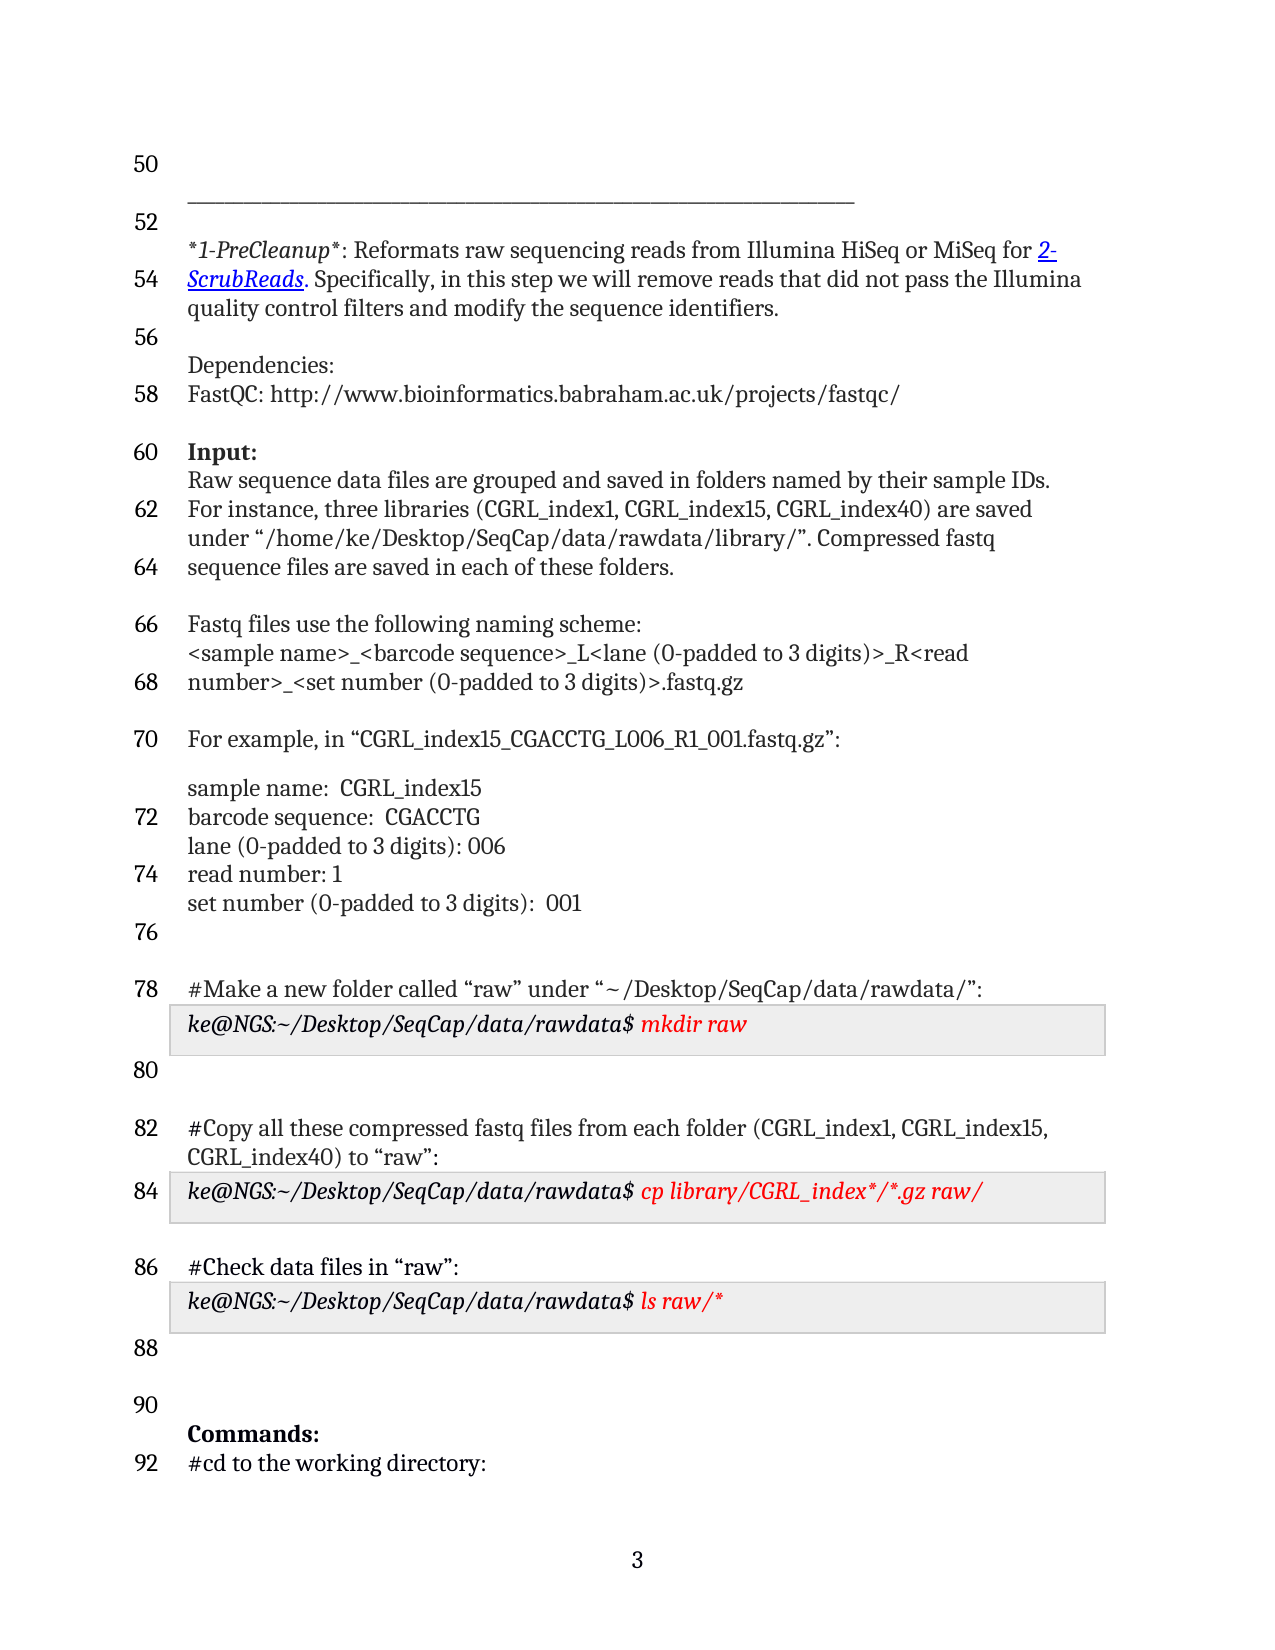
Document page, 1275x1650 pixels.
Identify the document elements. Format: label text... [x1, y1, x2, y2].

text For example, in “CGRL_index15_CGACCTG_L006_R1_001.fastq.gz”: [187, 725, 1087, 754]
text Commands: [187, 1420, 1087, 1449]
text Raw sequence data files are grouped and saved in folders named by their sample IDs. For instance, three libraries (CGRL_index1, CGRL_index15, CGRL_index40) are saved under “/home/ke/Desktop/SeqCap/data/rawdata/library/”. Compressed fastq sequence files are saved in each of these folders. [187, 466, 1087, 581]
text set number (0-padded to 3 digits): 001 [187, 889, 1087, 918]
text lane (0-padded to 3 digits): 006 [187, 832, 1087, 860]
text #Make a new folder called “raw” under “~/Desktop/SeqCap/data/rawdata/”: [187, 975, 1087, 1004]
text #Check data files in “raw”: [187, 1253, 1087, 1281]
text #cd to the working directory: [187, 1449, 1087, 1477]
text *1-PreCleanup*: Reformats raw sequencing reads from Illumina HiSeq or MiSeq for 2-ScrubReads. Specifically, in this step we will remove reads that did not pass the Illumina quality control filters and modify the sequence identifiers. [187, 236, 1087, 322]
text ke@NGS:~/Desktop/SeqCap/data/rawdata$ mkdir raw [171, 1006, 1104, 1055]
text Dependencies: [187, 351, 1087, 380]
text sample name: CGRL_index15 [187, 774, 1087, 803]
text barcode sequence: CGACCTG [187, 803, 1087, 832]
text FastQC: http://www.bioinformatics.babraham.ac.uk/projects/fastqc/ [187, 380, 1087, 409]
text #Copy all these compressed fastq files from each folder (CGRL_index1, CGRL_index15, CGRL_index40) to “raw”: [187, 1114, 1087, 1171]
text ________________________________________________________________________ [187, 179, 1087, 207]
text Fastq files use the following naming scheme: <sample name>_<barcode sequence>_L<lane (0-padded to 3 digits)>_R<read number>_<set number (0-padded to 3 digits)>.fastq.gz [187, 610, 1087, 696]
text read number: 1 [187, 860, 1087, 889]
text ke@NGS:~/Desktop/SeqCap/data/rawdata$ cp library/CGRL_index*/*.gz raw/ [171, 1173, 1104, 1222]
text Input: [187, 437, 1087, 466]
text ke@NGS:~/Desktop/SeqCap/data/rawdata$ ls raw/* [171, 1283, 1104, 1332]
